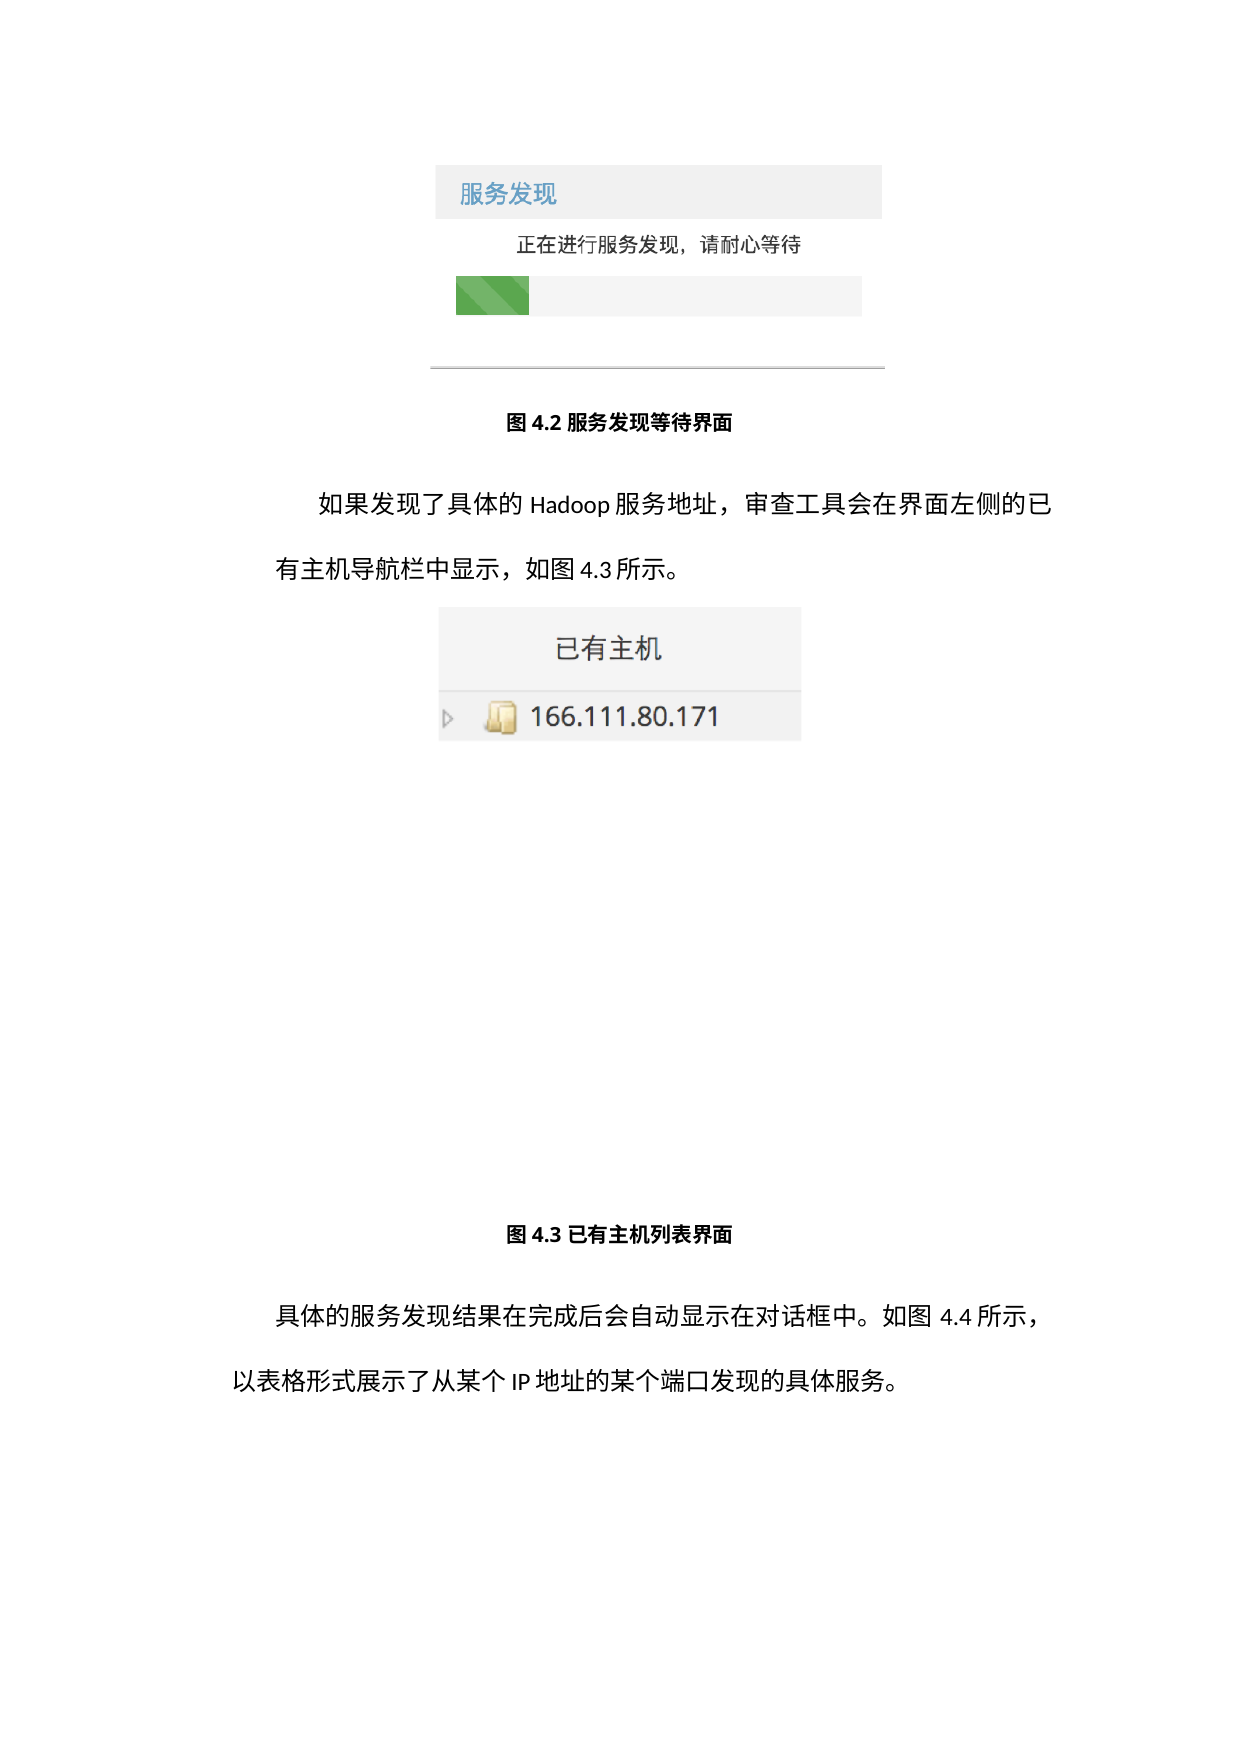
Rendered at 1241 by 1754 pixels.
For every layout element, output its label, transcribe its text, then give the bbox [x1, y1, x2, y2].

text 图4.2 服务发现等待界面 [187, 405, 1053, 437]
text 图4.3 已有主机列表界面 [187, 1217, 1053, 1250]
picture [430, 162, 885, 369]
text 具体的服务发现结果在完成后会自动显示在对话框中。如图4.4所示，以表格形式展示了从某个IP地址的某个端口发现的具体服务。 [231, 1282, 1053, 1412]
text 如果发现了具体的Hadoop服务地址，审查工具会在界面左侧的已有主机导航栏中显示，如图4.3所示。 [275, 470, 1053, 600]
picture [438, 599, 802, 1189]
